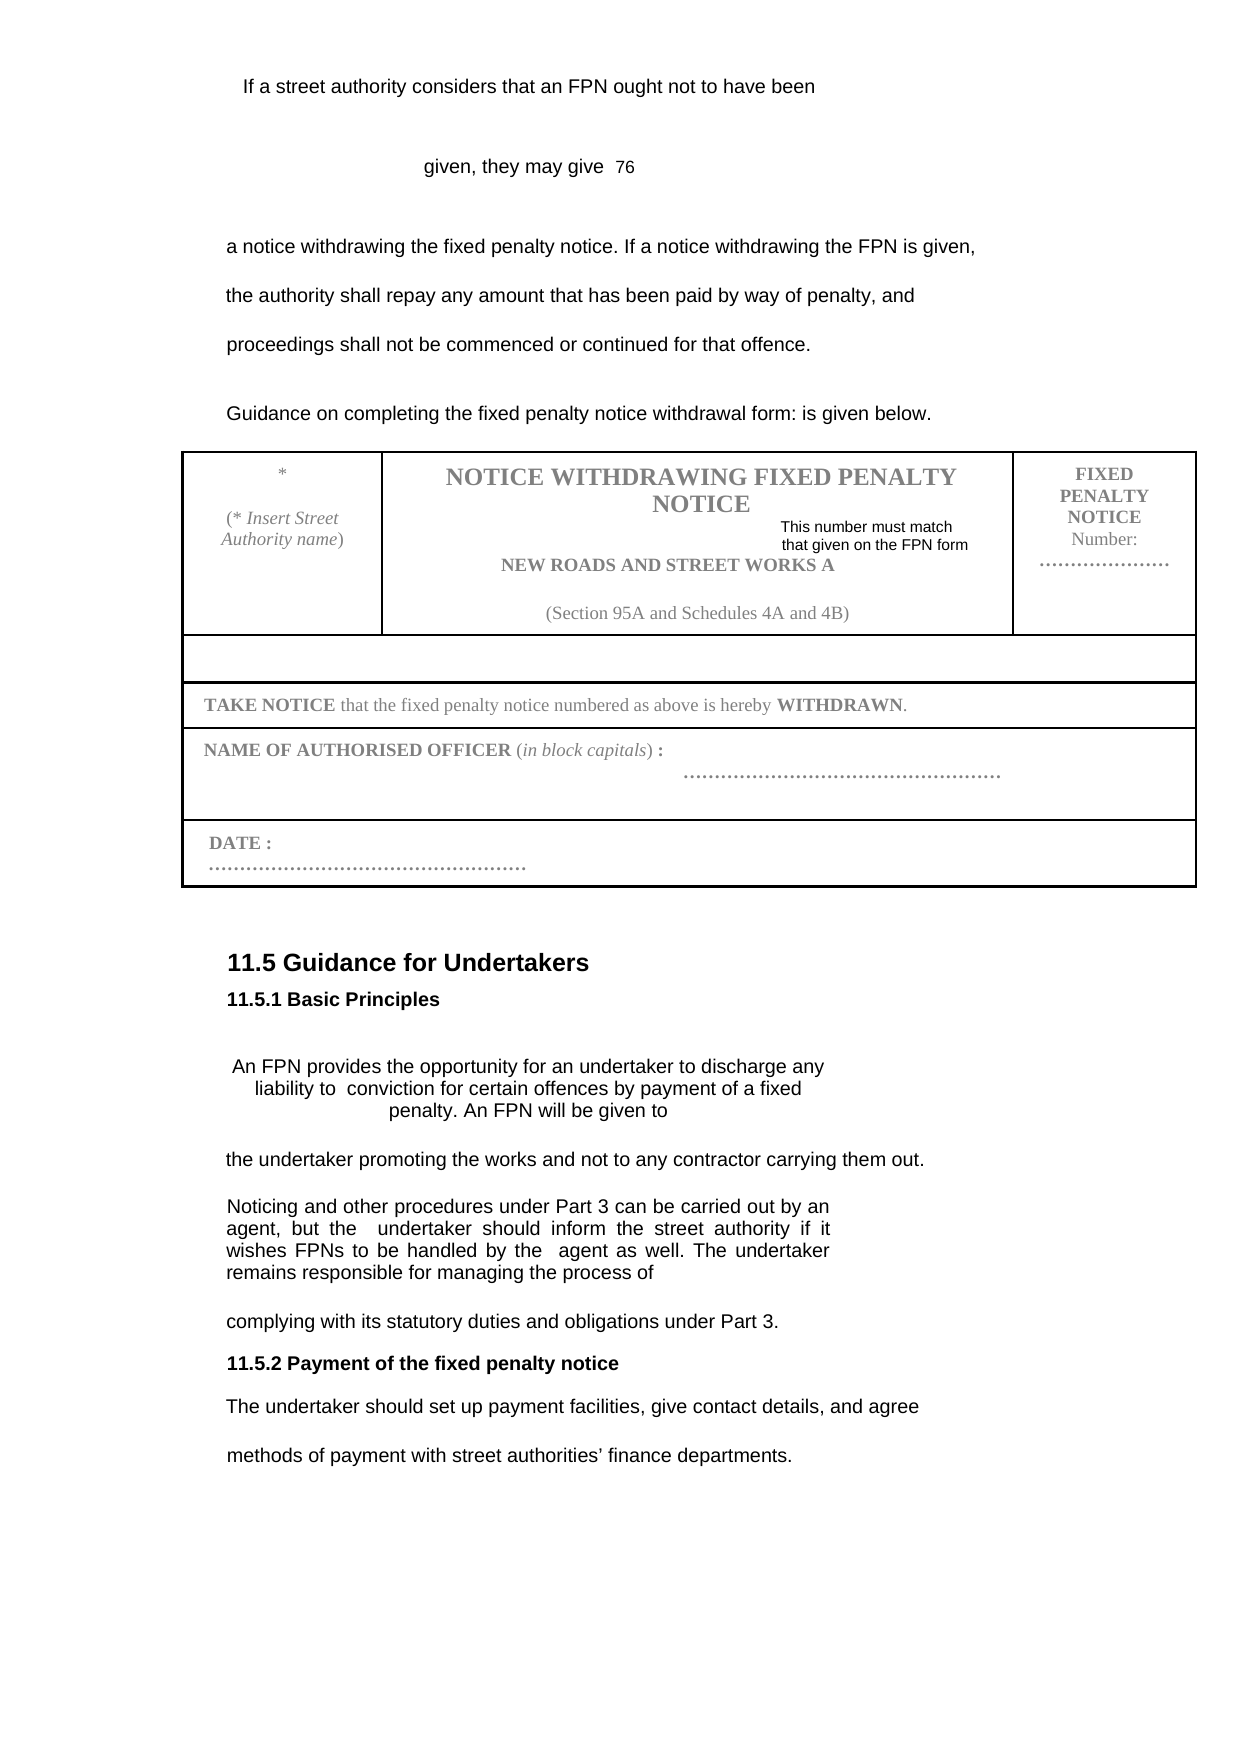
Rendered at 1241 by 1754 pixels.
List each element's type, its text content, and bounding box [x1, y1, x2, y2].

text methods of payment with street authorities’ finance departments. [227, 1444, 1090, 1467]
text 11.5 Guidance for Undertakers [227, 948, 1090, 977]
text An FPN provides the opportunity for an undertaker to discharge any liability to conviction for certain offences by payment of a fixed penalty. An FPN will be given to [226, 1056, 831, 1121]
table_header NOTICE WITHDRAWING FIXED PENALTY NOTICE This number must match that given on the FPN form NEW ROADS AND STREET WORKS A (Section 95A and Schedules 4A and 4B) [383, 453, 1012, 634]
table_cell [184, 636, 1195, 681]
text complying with its statutory duties and obligations under Part 3. [226, 1310, 1090, 1332]
table_cell TAKE NOTICE that the fixed penalty notice numbered as above is hereby WITHDRAWN. [184, 684, 1195, 727]
text If a street authority considers that an FPN ought not to have been given, they may give 76 [227, 75, 831, 177]
table_header * (* Insert Street Authority name) [184, 453, 381, 634]
text The undertaker should set up payment facilities, give contact details, and agree [226, 1395, 1090, 1417]
text Noticing and other procedures under Part 3 can be carried out by an agent, but the undertaker should inform the street authority if it wishes FPNs to be handled by the agent as well. The undertaker remains responsible for managing the process of [226, 1197, 831, 1283]
text 11.5.2 Payment of the fixed penalty notice [227, 1352, 1090, 1375]
table_header FIXED PENALTY NOTICE Number: ………………… [1014, 453, 1195, 634]
table_cell NAME OF AUTHORISED OFFICER (in block capitals) : …………………………………………… [184, 729, 1195, 819]
text the authority shall repay any amount that has been paid by way of penalty, and [226, 283, 1090, 306]
text proceedings shall not be commenced or continued for that offence. [226, 333, 1090, 355]
text 11.5.1 Basic Principles [227, 988, 1090, 1010]
text a notice withdrawing the fixed penalty notice. If a notice withdrawing the FPN is given, [226, 234, 1090, 257]
text the undertaker promoting the works and not to any contractor carrying them out. [226, 1148, 1090, 1170]
table_cell DATE : …………………………………………… [184, 821, 1195, 885]
text Guidance on completing the fixed penalty notice withdrawal form: is given below. [226, 402, 1090, 424]
